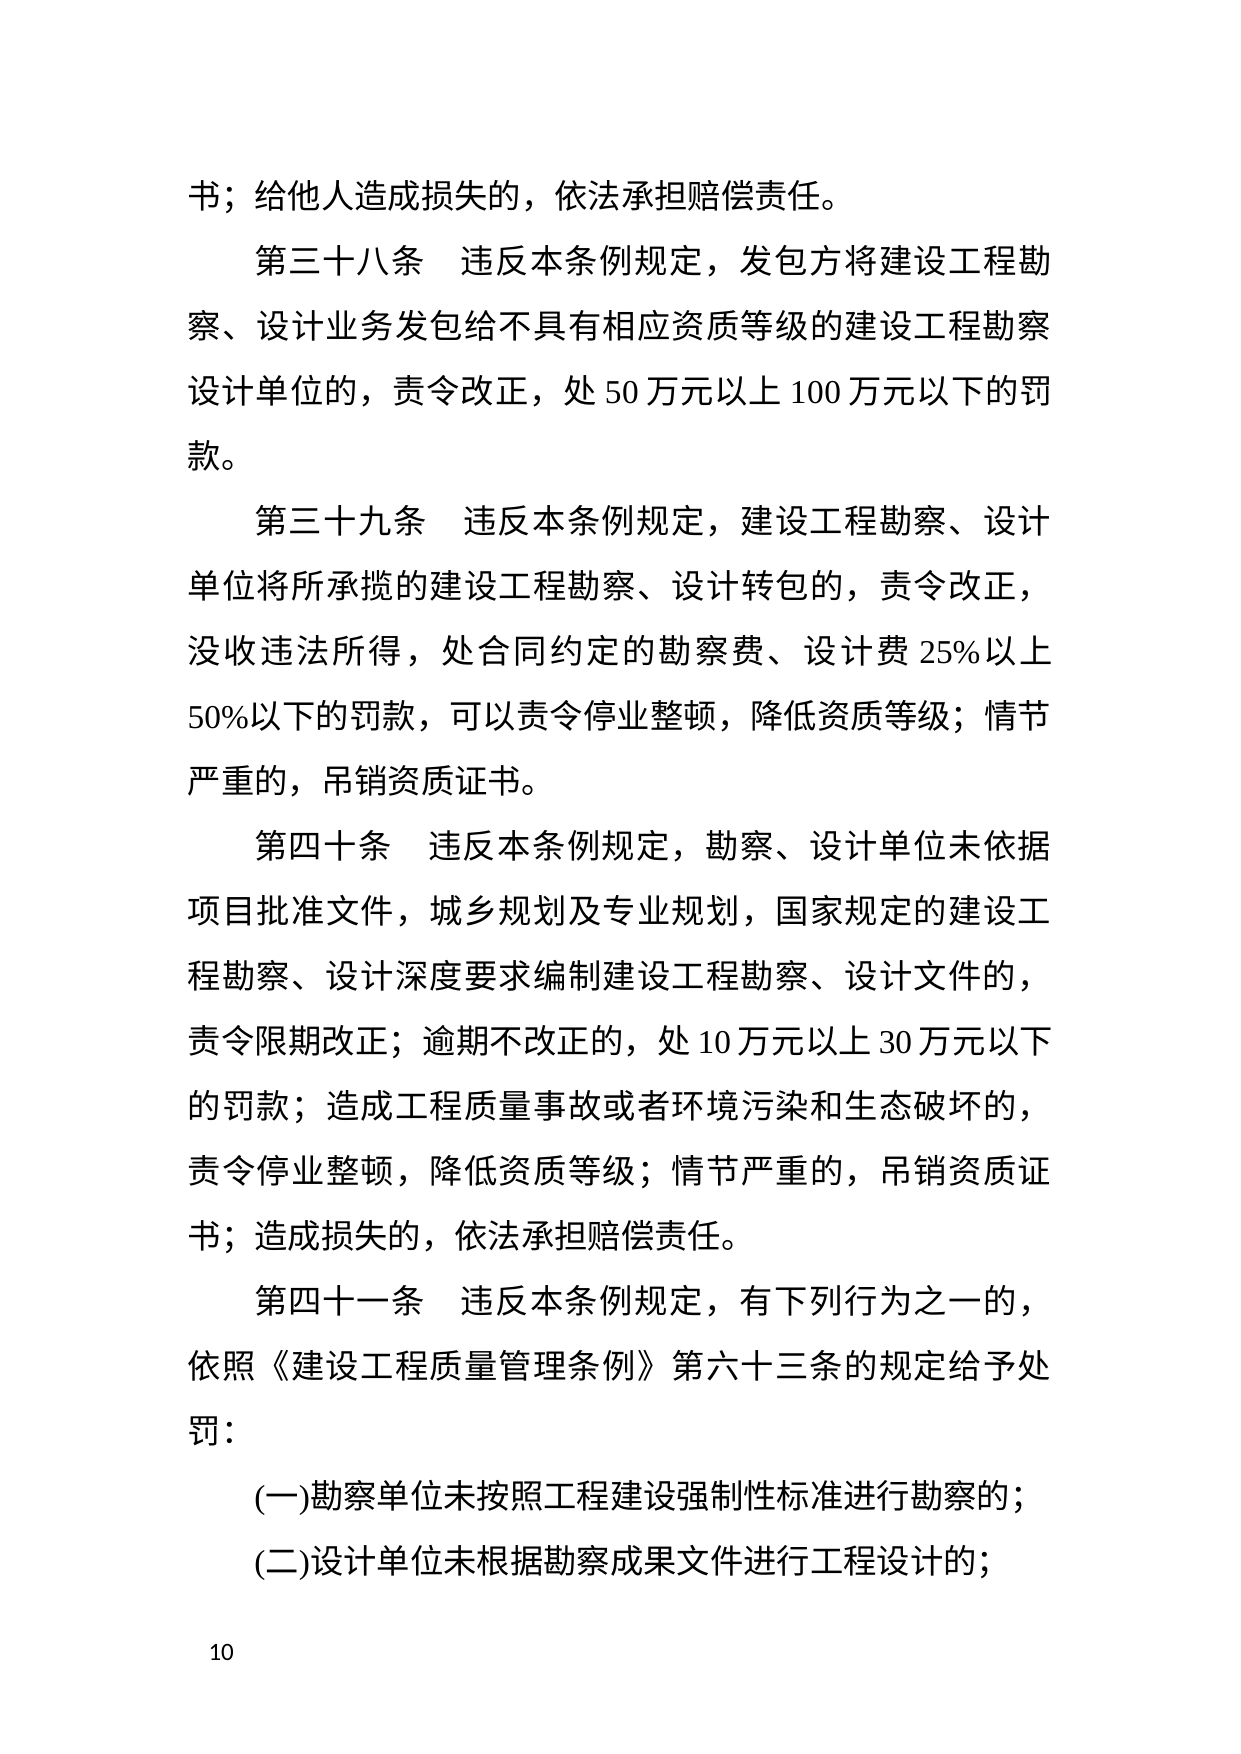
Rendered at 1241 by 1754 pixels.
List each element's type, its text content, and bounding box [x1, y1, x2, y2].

text 第四十一条 违反本条例规定，有下列行为之一的，依照《建设工程质量管理条例》第六十三条的规定给予处罚： [187, 1267, 1053, 1462]
text (一)勘察单位未按照工程建设强制性标准进行勘察的； [187, 1462, 1053, 1527]
text (二)设计单位未根据勘察成果文件进行工程设计的； [187, 1527, 1053, 1592]
text 第三十八条 违反本条例规定，发包方将建设工程勘察、设计业务发包给不具有相应资质等级的建设工程勘察、设计单位的，责令改正，处50万元以上100万元以下的罚款。 [187, 227, 1053, 487]
text 第四十条 违反本条例规定，勘察、设计单位未依据项目批准文件，城乡规划及专业规划，国家规定的建设工程勘察、设计深度要求编制建设工程勘察、设计文件的，责令限期改正；逾期不改正的，处10万元以上30万元以下的罚款；造成工程质量事故或者环境污染和生态破坏的，责令停业整顿，降低资质等级；情节严重的，吊销资质证书；造成损失的，依法承担赔偿责任。 [187, 812, 1053, 1267]
text 第三十九条 违反本条例规定，建设工程勘察、设计单位将所承揽的建设工程勘察、设计转包的，责令改正，没收违法所得，处合同约定的勘察费、设计费25%以上50%以下的罚款，可以责令停业整顿，降低资质等级；情节严重的，吊销资质证书。 [187, 487, 1053, 812]
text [187, 162, 1053, 227]
